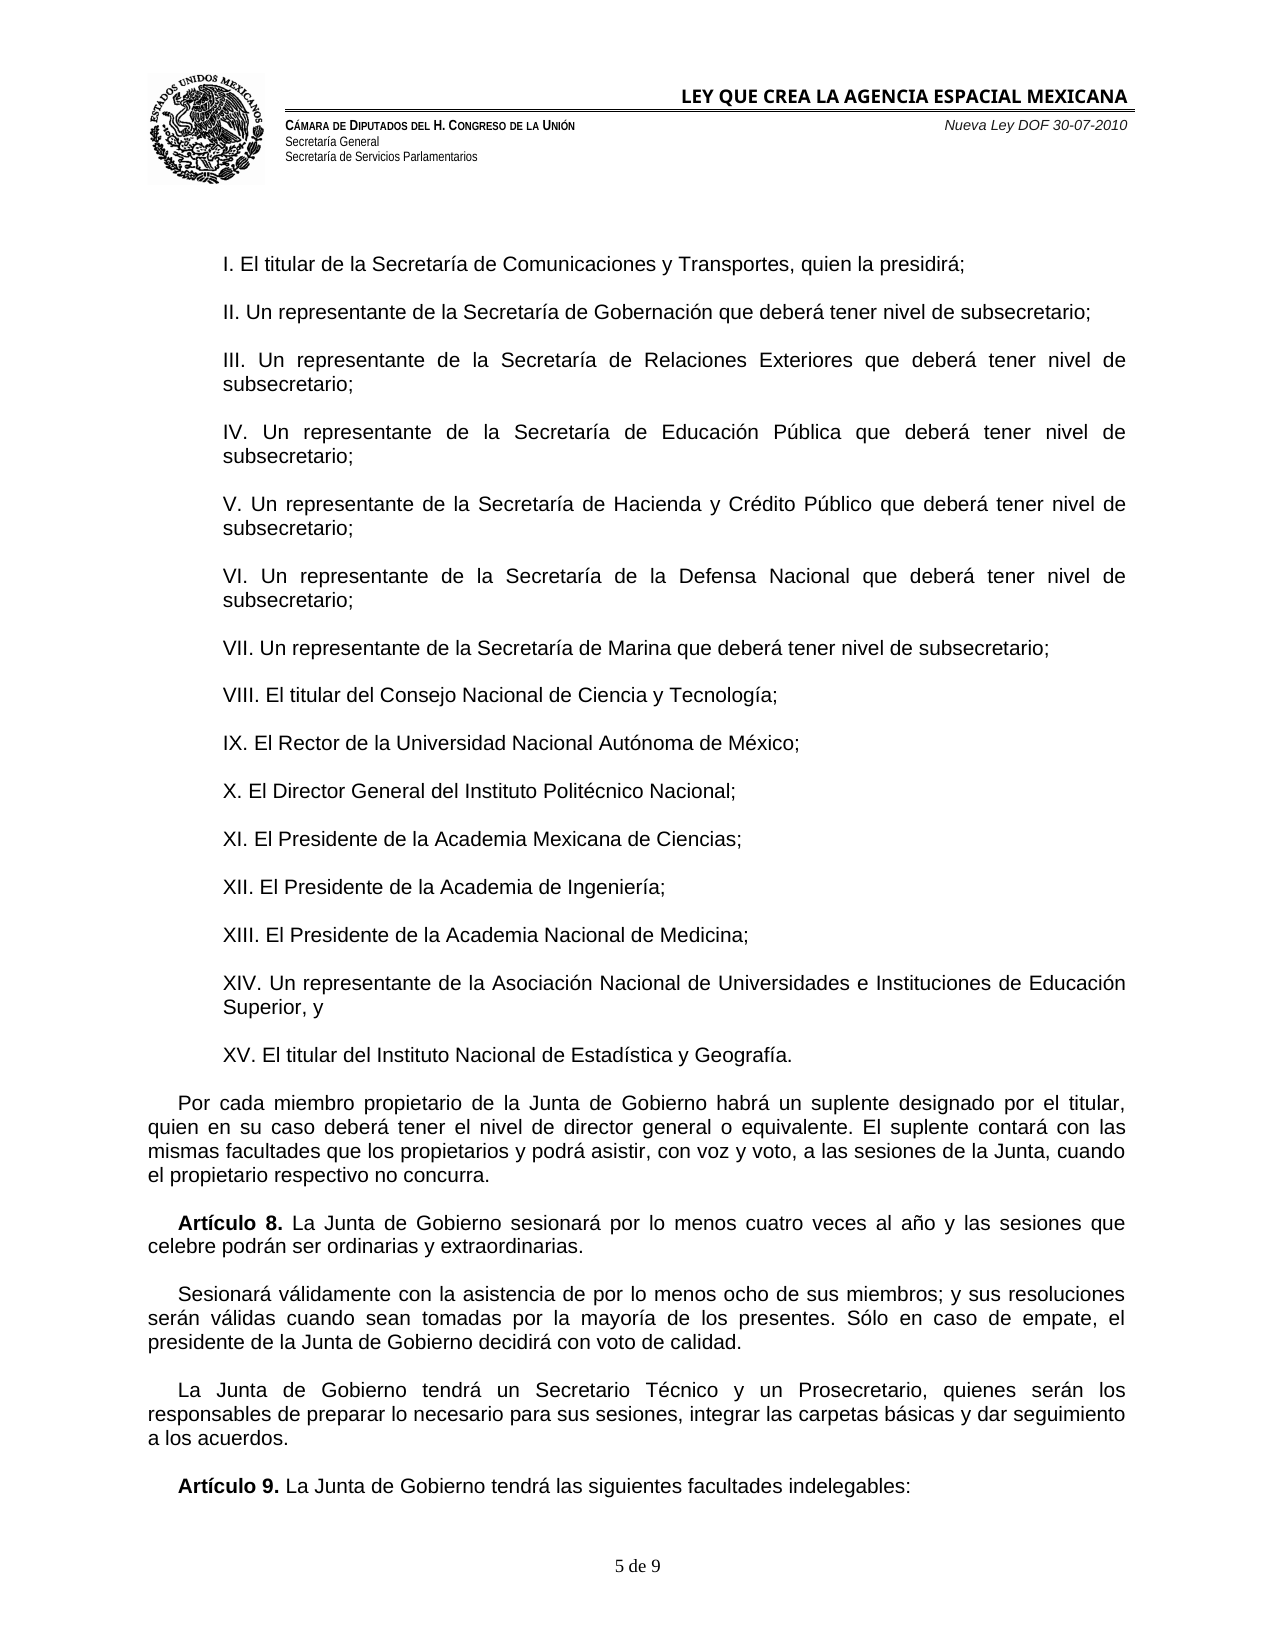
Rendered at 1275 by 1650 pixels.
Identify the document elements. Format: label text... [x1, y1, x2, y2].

text IV. Un representante de la Secretaría de Educación Pública que deberá tener nivel de subsecretario; [223, 420, 1127, 468]
text Sesionará válidamente con la asistencia de por lo menos ocho de sus miembros; y sus resoluciones serán válidas cuando sean tomadas por la mayoría de los presentes. Sólo en caso de empate, el presidente de la Junta de Gobierno decidirá con voto de calidad. [148, 1282, 1127, 1354]
text XIII. El Presidente de la Academia Nacional de Medicina; [223, 923, 1127, 947]
text VIII. El titular del Consejo Nacional de Ciencia y Tecnología; [223, 683, 1127, 707]
text II. Un representante de la Secretaría de Gobernación que deberá tener nivel de subsecretario; [223, 300, 1127, 324]
text XII. El Presidente de la Academia de Ingeniería; [223, 875, 1127, 899]
text XV. El titular del Instituto Nacional de Estadística y Geografía. [223, 1043, 1127, 1067]
text III. Un representante de la Secretaría de Relaciones Exteriores que deberá tener nivel de subsecretario; [223, 348, 1127, 396]
text VI. Un representante de la Secretaría de la Defensa Nacional que deberá tener nivel de subsecretario; [223, 563, 1127, 611]
text Por cada miembro propietario de la Junta de Gobierno habrá un suplente designado por el titular, quien en su caso deberá tener el nivel de director general o equivalente. El suplente contará con las mismas facultades que los propietarios y podrá asistir, con voz y voto, a las sesiones de la Junta, cuando el propietario respectivo no concurra. [148, 1091, 1127, 1186]
text VII. Un representante de la Secretaría de Marina que deberá tener nivel de subsecretario; [223, 635, 1127, 659]
text IX. El Rector de la Universidad Nacional Autónoma de México; [223, 731, 1127, 755]
text XI. El Presidente de la Academia Mexicana de Ciencias; [223, 827, 1127, 851]
text I. El titular de la Secretaría de Comunicaciones y Transportes, quien la presidirá; [223, 252, 1127, 276]
text Artículo 8. La Junta de Gobierno sesionará por lo menos cuatro veces al año y las sesiones que celebre podrán ser ordinarias y extraordinarias. [148, 1210, 1127, 1258]
text La Junta de Gobierno tendrá un Secretario Técnico y un Prosecretario, quienes serán los responsables de preparar lo necesario para sus sesiones, integrar las carpetas básicas y dar seguimiento a los acuerdos. [148, 1378, 1127, 1450]
text XIV. Un representante de la Asociación Nacional de Universidades e Instituciones de Educación Superior, y [223, 971, 1127, 1019]
text V. Un representante de la Secretaría de Hacienda y Crédito Público que deberá tener nivel de subsecretario; [223, 492, 1127, 539]
text X. El Director General del Instituto Politécnico Nacional; [223, 779, 1127, 803]
text Artículo 9. La Junta de Gobierno tendrá las siguientes facultades indelegables: [148, 1474, 1127, 1498]
